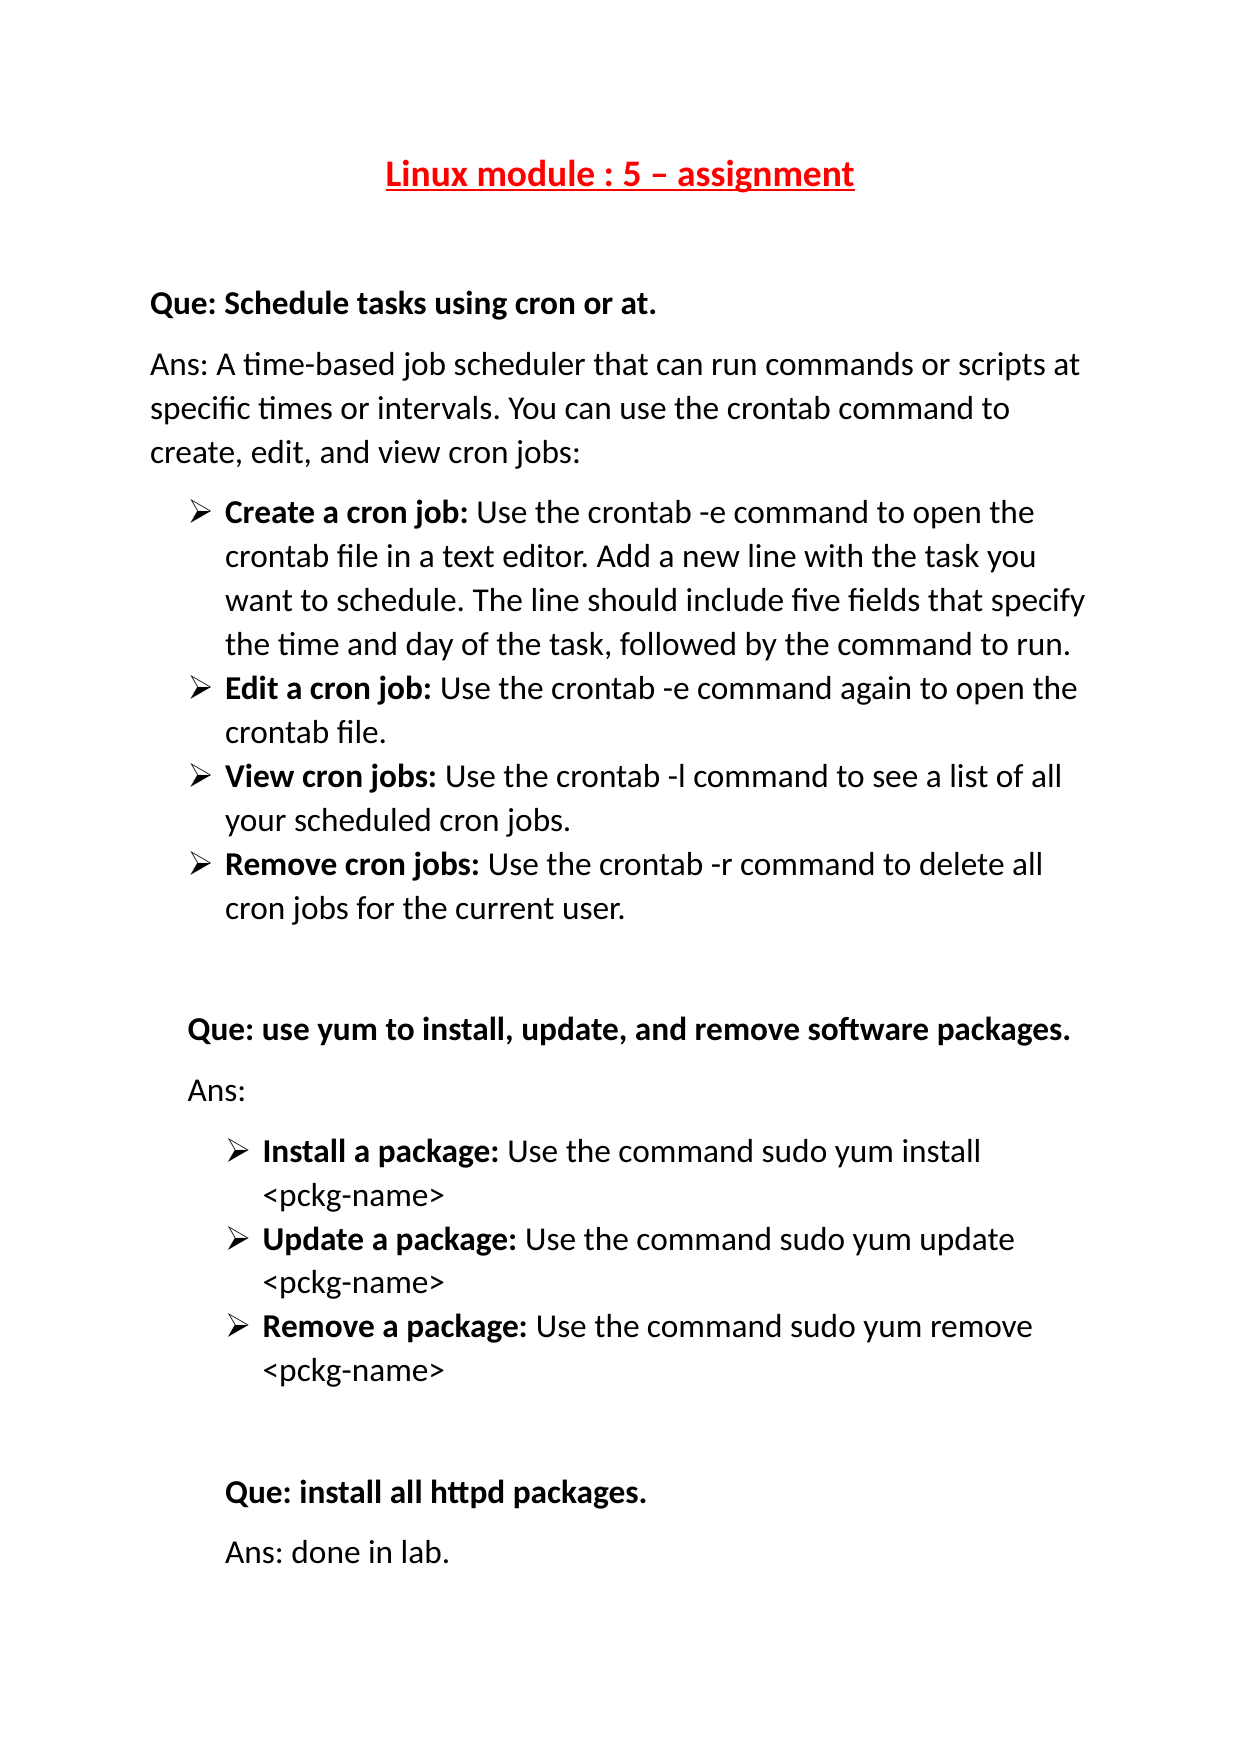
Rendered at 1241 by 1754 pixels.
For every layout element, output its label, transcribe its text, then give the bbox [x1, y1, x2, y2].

text Ans: A time-based job scheduler that can run commands or scripts at specific times or intervals. You can use the crontab command to create, edit, and view cron jobs: [150, 343, 1090, 472]
text Que: use yum to install, update, and remove software packages. [187, 1008, 1090, 1049]
text Que: Schedule tasks using cron or at. [150, 282, 1090, 323]
list Edit a cron job: Use the crontab -e command again to open the crontab file. [187, 667, 1090, 752]
text Linux module : 5 – assignment [150, 150, 1090, 196]
text Ans: [187, 1069, 1090, 1110]
list View cron jobs: Use the crontab -l command to see a list of all your scheduled cron jobs. [187, 755, 1090, 840]
list Create a cron job: Use the crontab -e command to open the crontab file in a text editor. Add a new line with the task you want to schedule. The line should include five fields that specify the time and day of the task, followed by the command to run. [187, 491, 1090, 664]
list Update a package: Use the command sudo yum update <pckg-name> [225, 1217, 1090, 1302]
list Remove a package: Use the command sudo yum remove <pckg-name> [225, 1305, 1090, 1390]
text Que: install all httpd packages. [225, 1471, 1090, 1511]
list Remove cron jobs: Use the crontab -r command to delete all cron jobs for the current user. [187, 843, 1090, 928]
list Install a package: Use the command sudo yum install <pckg-name> [225, 1129, 1090, 1214]
text Ans: done in lab. [225, 1531, 1090, 1572]
